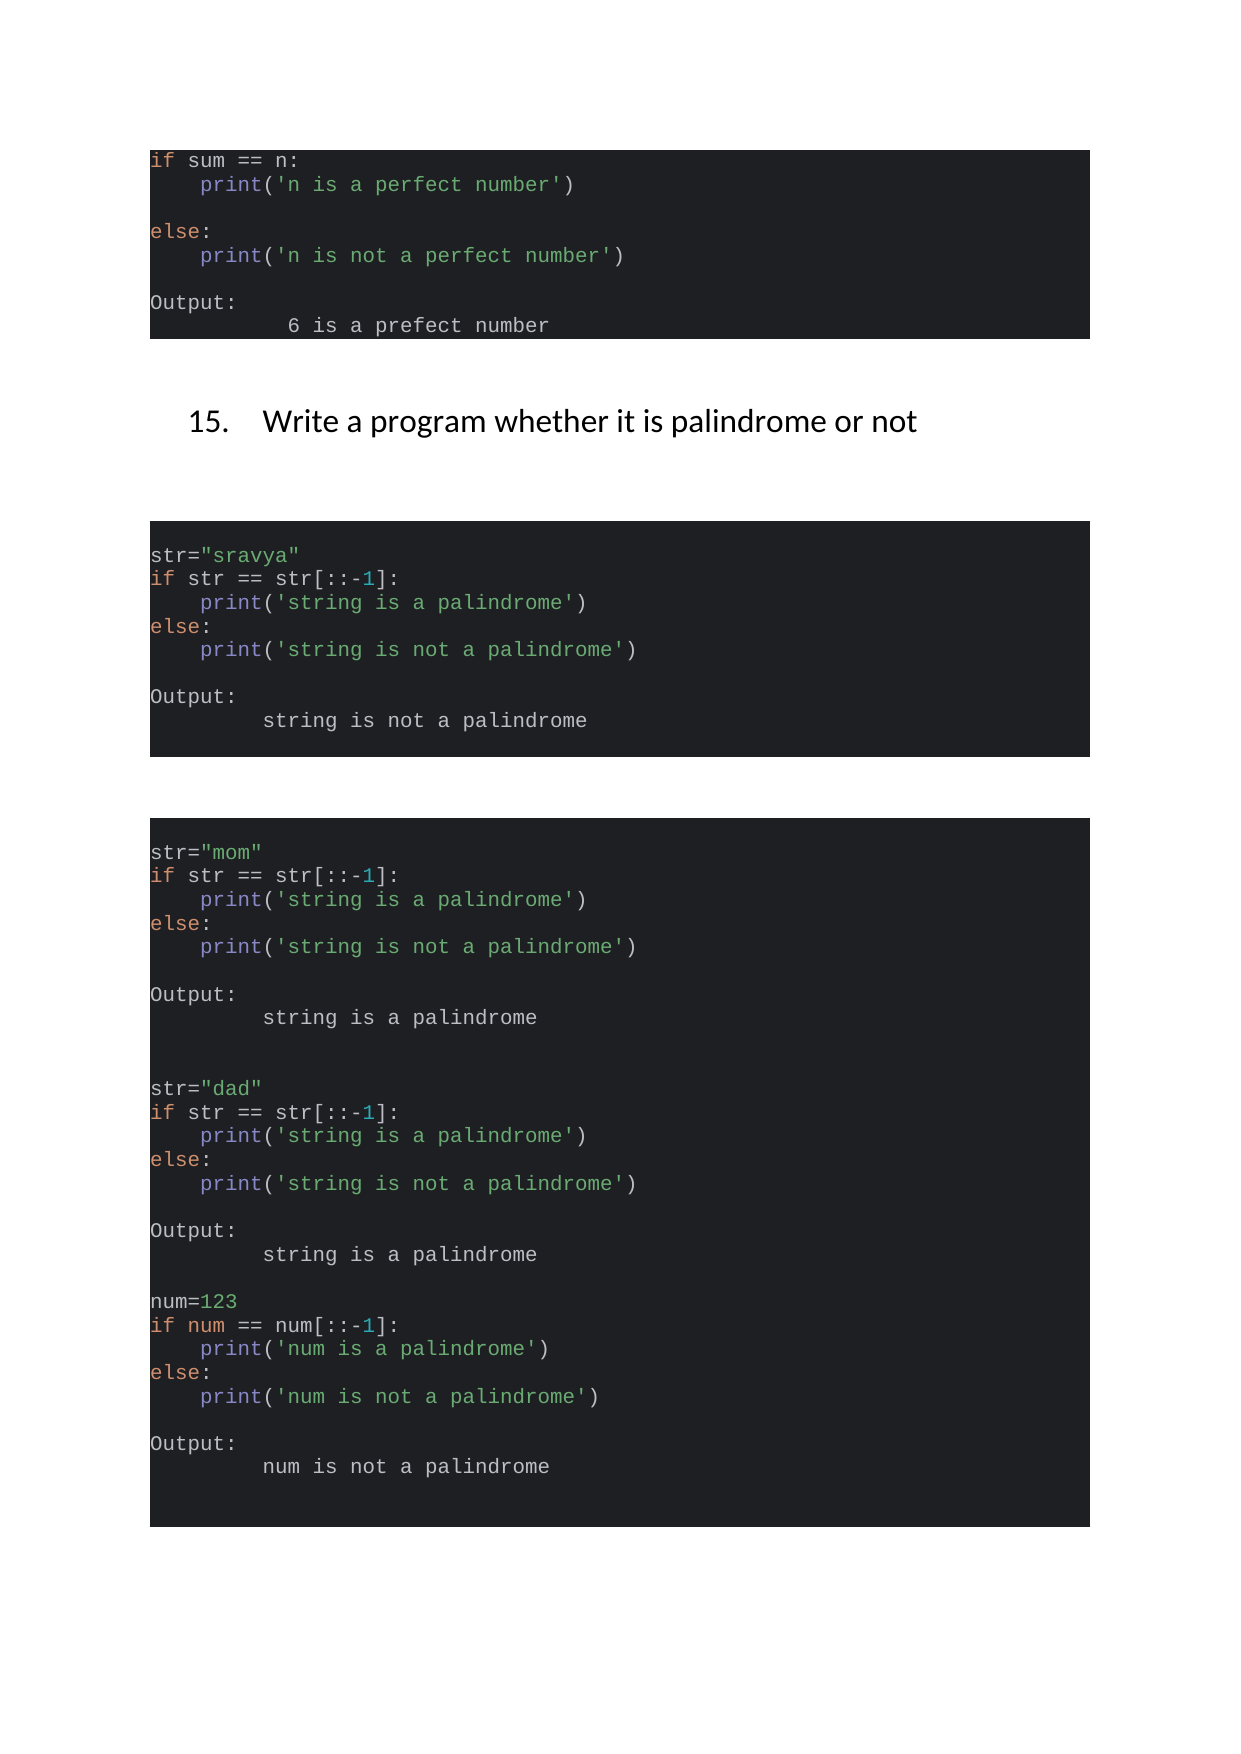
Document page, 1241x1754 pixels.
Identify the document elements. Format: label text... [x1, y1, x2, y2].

text string is a palindrome [150, 1244, 1090, 1267]
list Write a program whether it is palindrome or not [187, 400, 1090, 441]
text string is a palindrome [150, 1007, 1090, 1031]
text Output: [150, 292, 1090, 316]
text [150, 150, 1090, 197]
text Output: [150, 984, 1090, 1007]
text string is not a palindrome [150, 710, 1090, 734]
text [150, 197, 1090, 268]
text Output: [150, 687, 1090, 710]
text Output: [150, 1220, 1090, 1244]
text str="dad" if str == str[::-1]: print('string is a palindrome') else: print('string is not a palindrome') [150, 1078, 1090, 1196]
text num=123 if num == num[::-1]: print('num is a palindrome') else: print('num is not a palindrome') [150, 1291, 1090, 1409]
text str="mom" if str == str[::-1]: print('string is a palindrome') else: print('string is not a palindrome') [150, 842, 1090, 960]
text num is not a palindrome [150, 1457, 1090, 1480]
text 6 is a prefect number [150, 316, 1090, 339]
text str="sravya" if str == str[::-1]: print('string is a palindrome') else: print('string is not a palindrome') [150, 545, 1090, 663]
text Output: [150, 1433, 1090, 1457]
